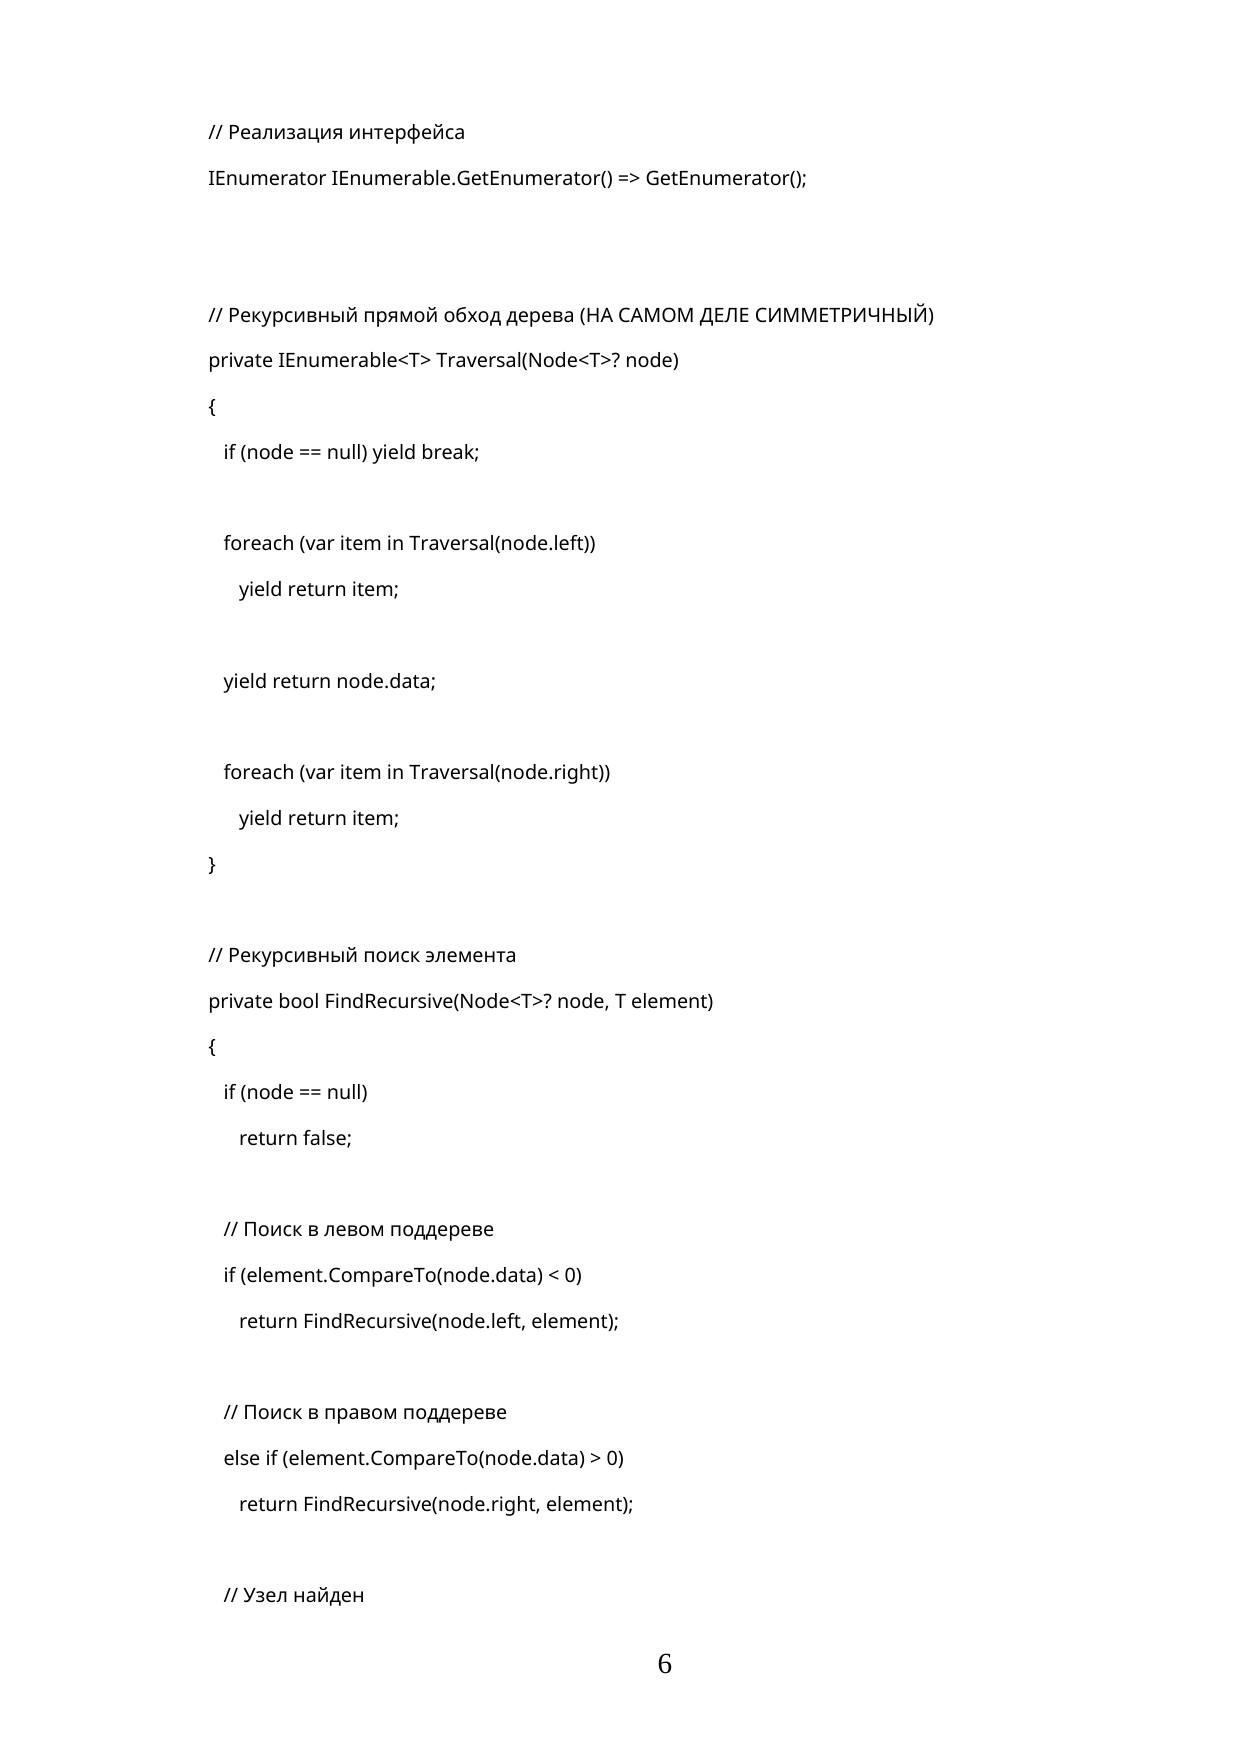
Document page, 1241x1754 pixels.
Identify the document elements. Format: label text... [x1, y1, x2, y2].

text if (node == null) [177, 1078, 1152, 1105]
text foreach (var item in Traversal(node.right)) [177, 758, 1152, 785]
text return false; [177, 1124, 1152, 1151]
text yield return node.data; [177, 667, 1152, 694]
text yield return item; [177, 804, 1152, 831]
text return FindRecursive(node.left, element); [177, 1307, 1152, 1334]
text private IEnumerable<T> Traversal(Node<T>? node) [177, 347, 1152, 374]
text if (node == null) yield break; [177, 438, 1152, 465]
text // Поиск в левом поддереве [177, 1216, 1152, 1243]
text else if (element.CompareTo(node.data) > 0) [177, 1444, 1152, 1471]
text // Узел найден [177, 1581, 1152, 1608]
text { [177, 392, 1152, 419]
text yield return item; [177, 575, 1152, 602]
text { [177, 1033, 1152, 1060]
text // Реализация интерфейса [177, 118, 1152, 145]
text } [177, 850, 1152, 877]
text return FindRecursive(node.right, element); [177, 1490, 1152, 1517]
text // Рекурсивный прямой обход дерева (НА САМОМ ДЕЛЕ СИММЕТРИЧНЫЙ) [177, 301, 1152, 328]
text // Поиск в правом поддереве [177, 1398, 1152, 1426]
text IEnumerator IEnumerable.GetEnumerator() => GetEnumerator(); [177, 164, 1152, 191]
text // Рекурсивный поиск элемента [177, 941, 1152, 968]
text if (element.CompareTo(node.data) < 0) [177, 1261, 1152, 1288]
text foreach (var item in Traversal(node.left)) [177, 530, 1152, 557]
text private bool FindRecursive(Node<T>? node, T element) [177, 987, 1152, 1014]
